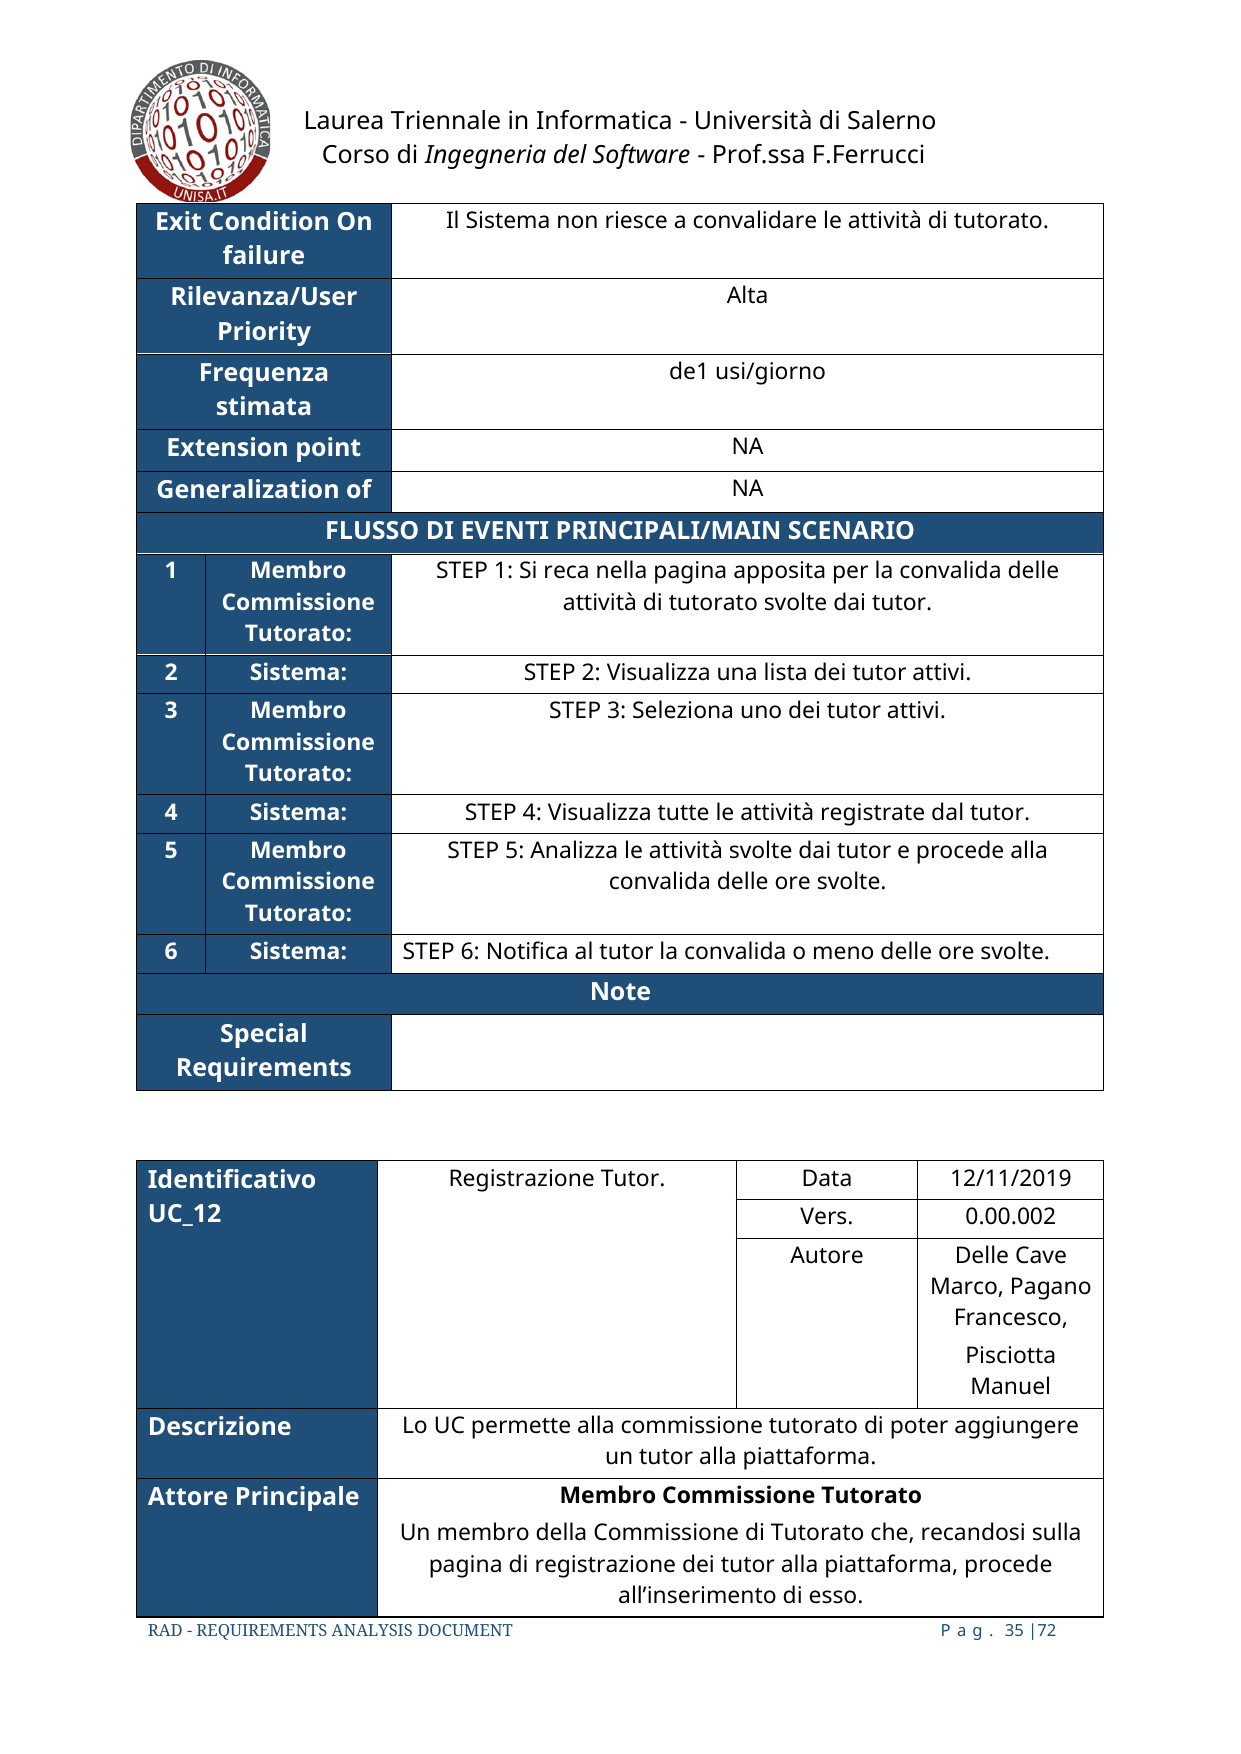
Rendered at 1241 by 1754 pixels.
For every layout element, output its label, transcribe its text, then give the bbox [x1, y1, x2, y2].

table_cell STEP 3: Seleziona uno dei tutor attivi. [392, 694, 1103, 794]
table_cell Sistema: [206, 656, 391, 693]
table_cell Membro Commissione Tutorato: [206, 834, 391, 934]
table_cell Lo UC permette alla commissione tutorato di poter aggiungere un tutor alla piattaforma. [378, 1409, 1103, 1478]
table_cell Autore [737, 1239, 917, 1408]
table_cell Vers. [737, 1200, 917, 1238]
table_cell 2 [137, 656, 205, 693]
table_cell Membro Commissione Tutorato: [206, 694, 391, 794]
table_cell Special Requirements [137, 1015, 391, 1090]
table_header Registrazione Tutor. [378, 1161, 736, 1408]
table_cell STEP 1: Si reca nella pagina apposita per la convalida delle attività di tutorato svolte dai tutor. [392, 555, 1103, 654]
table_cell FLUSSO DI EVENTI PRINCIPALI/MAIN SCENARIO [137, 513, 1103, 553]
table_cell 5 [137, 834, 205, 934]
table_cell [392, 1015, 1103, 1090]
table_cell 6 [137, 935, 205, 973]
table_cell Generalization of [137, 472, 391, 512]
table_cell Alta [392, 279, 1103, 353]
table_cell Frequenza stimata [137, 355, 391, 429]
table_cell Note [137, 974, 1103, 1014]
table_cell Rilevanza/User Priority [137, 279, 391, 353]
table_cell Extension point [137, 430, 391, 471]
table_header Identificativo UC_12 [137, 1161, 377, 1408]
table_cell Descrizione [137, 1409, 377, 1478]
table_cell Membro Commissione Tutorato Un membro della Commissione di Tutorato che, recandosi sulla pagina di registrazione dei tutor alla piattaforma, procede all’inserimento di esso. [378, 1479, 1103, 1616]
table_cell Il Sistema non riesce a convalidare le attività di tutorato. [392, 204, 1103, 278]
picture [129, 60, 271, 201]
table_cell Sistema: [206, 795, 391, 833]
table_cell 0.00.002 [918, 1200, 1103, 1238]
table_cell Attore Principale [137, 1479, 377, 1616]
table_header Data [737, 1161, 917, 1199]
table_cell 1 [137, 555, 205, 654]
table_cell Membro Commissione Tutorato: [206, 555, 391, 654]
table_cell de1 usi/giorno [392, 355, 1103, 429]
table_cell STEP 5: Analizza le attività svolte dai tutor e procede alla convalida delle ore svolte. [392, 834, 1103, 934]
table_cell NA [392, 472, 1103, 512]
table_cell STEP 6: Notifica al tutor la convalida o meno delle ore svolte. [392, 935, 1103, 973]
table_cell STEP 2: Visualizza una lista dei tutor attivi. [392, 656, 1103, 693]
table_header 12/11/2019 [918, 1161, 1103, 1199]
table_cell Delle Cave Marco, Pagano Francesco, Pisciotta Manuel [918, 1239, 1103, 1408]
table_cell 3 [137, 694, 205, 794]
table_cell Exit Condition On failure [137, 204, 391, 278]
table_cell STEP 4: Visualizza tutte le attività registrate dal tutor. [392, 795, 1103, 833]
table_cell Sistema: [206, 935, 391, 973]
table_cell NA [392, 430, 1103, 471]
table_cell 4 [137, 795, 205, 833]
